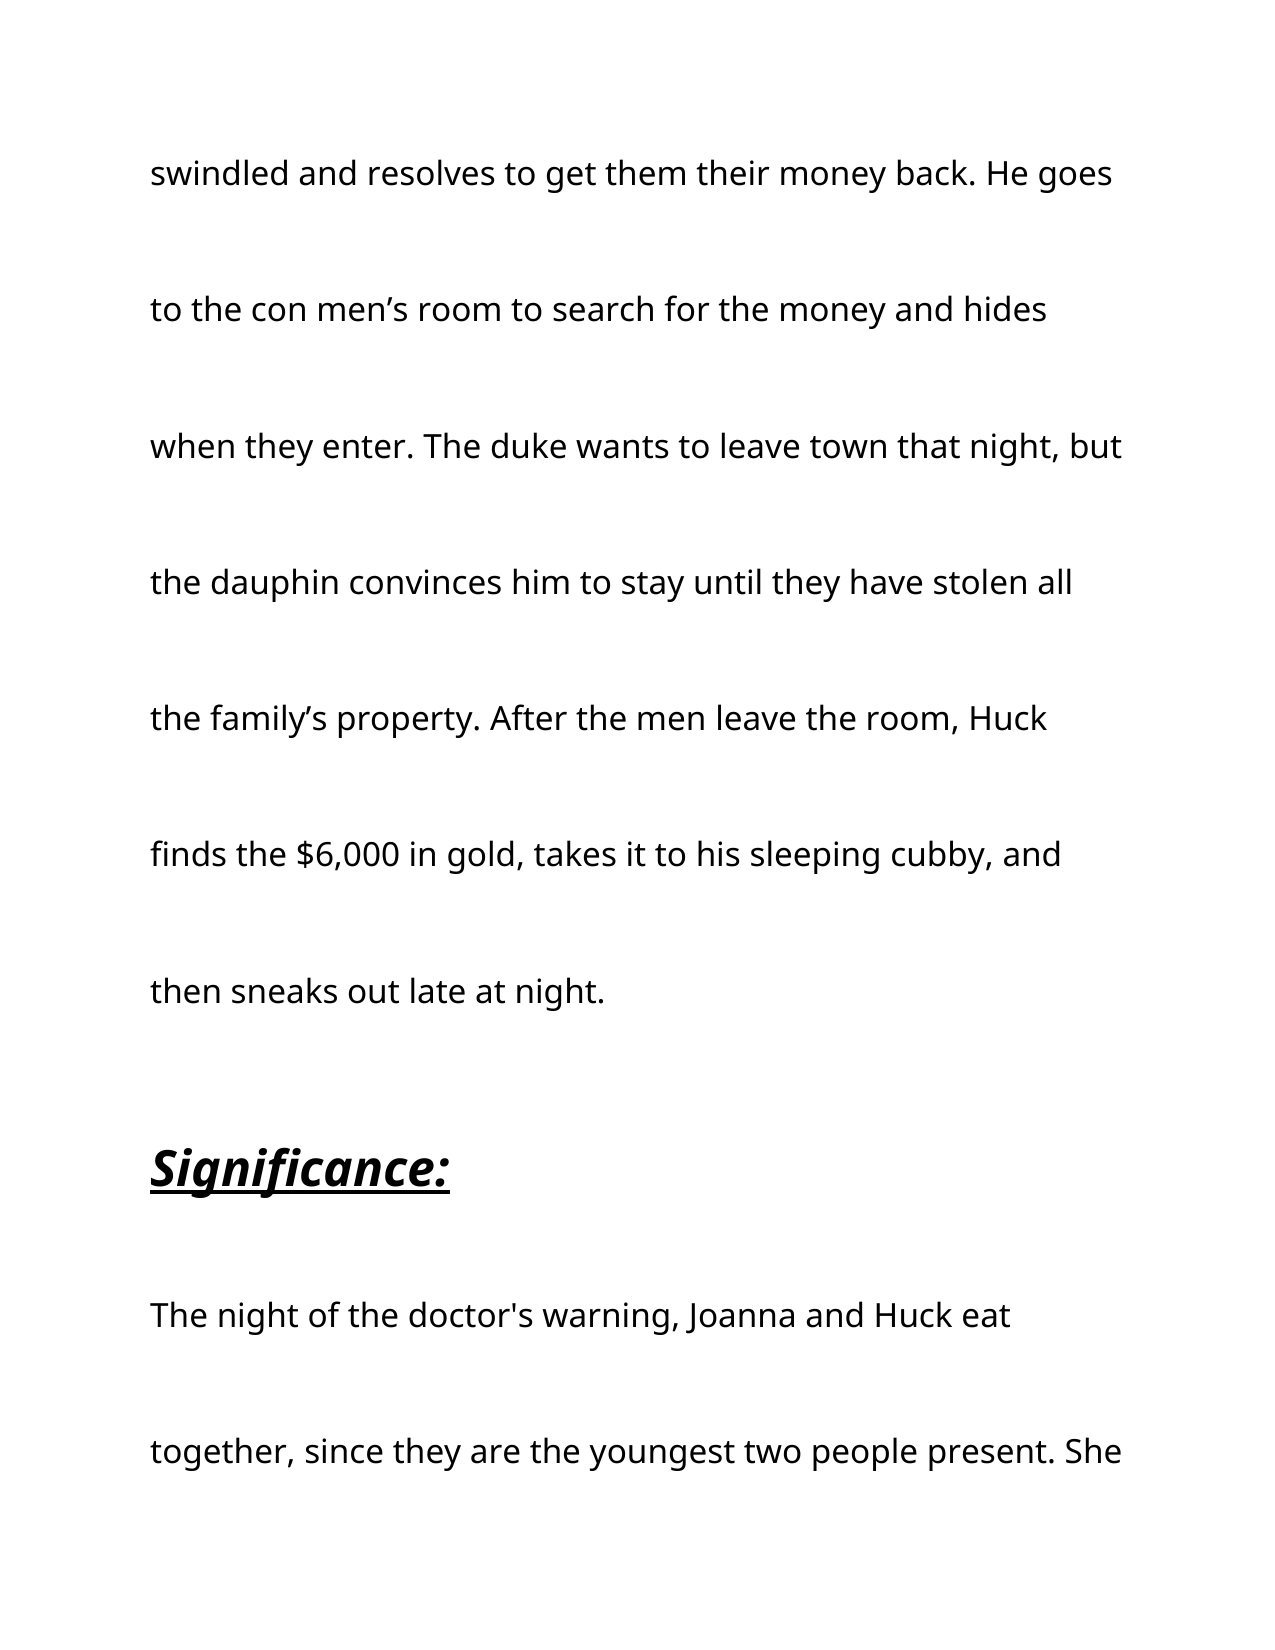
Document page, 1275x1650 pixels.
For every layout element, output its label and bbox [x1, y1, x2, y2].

text [150, 150, 1125, 1013]
text [150, 1133, 1125, 1473]
